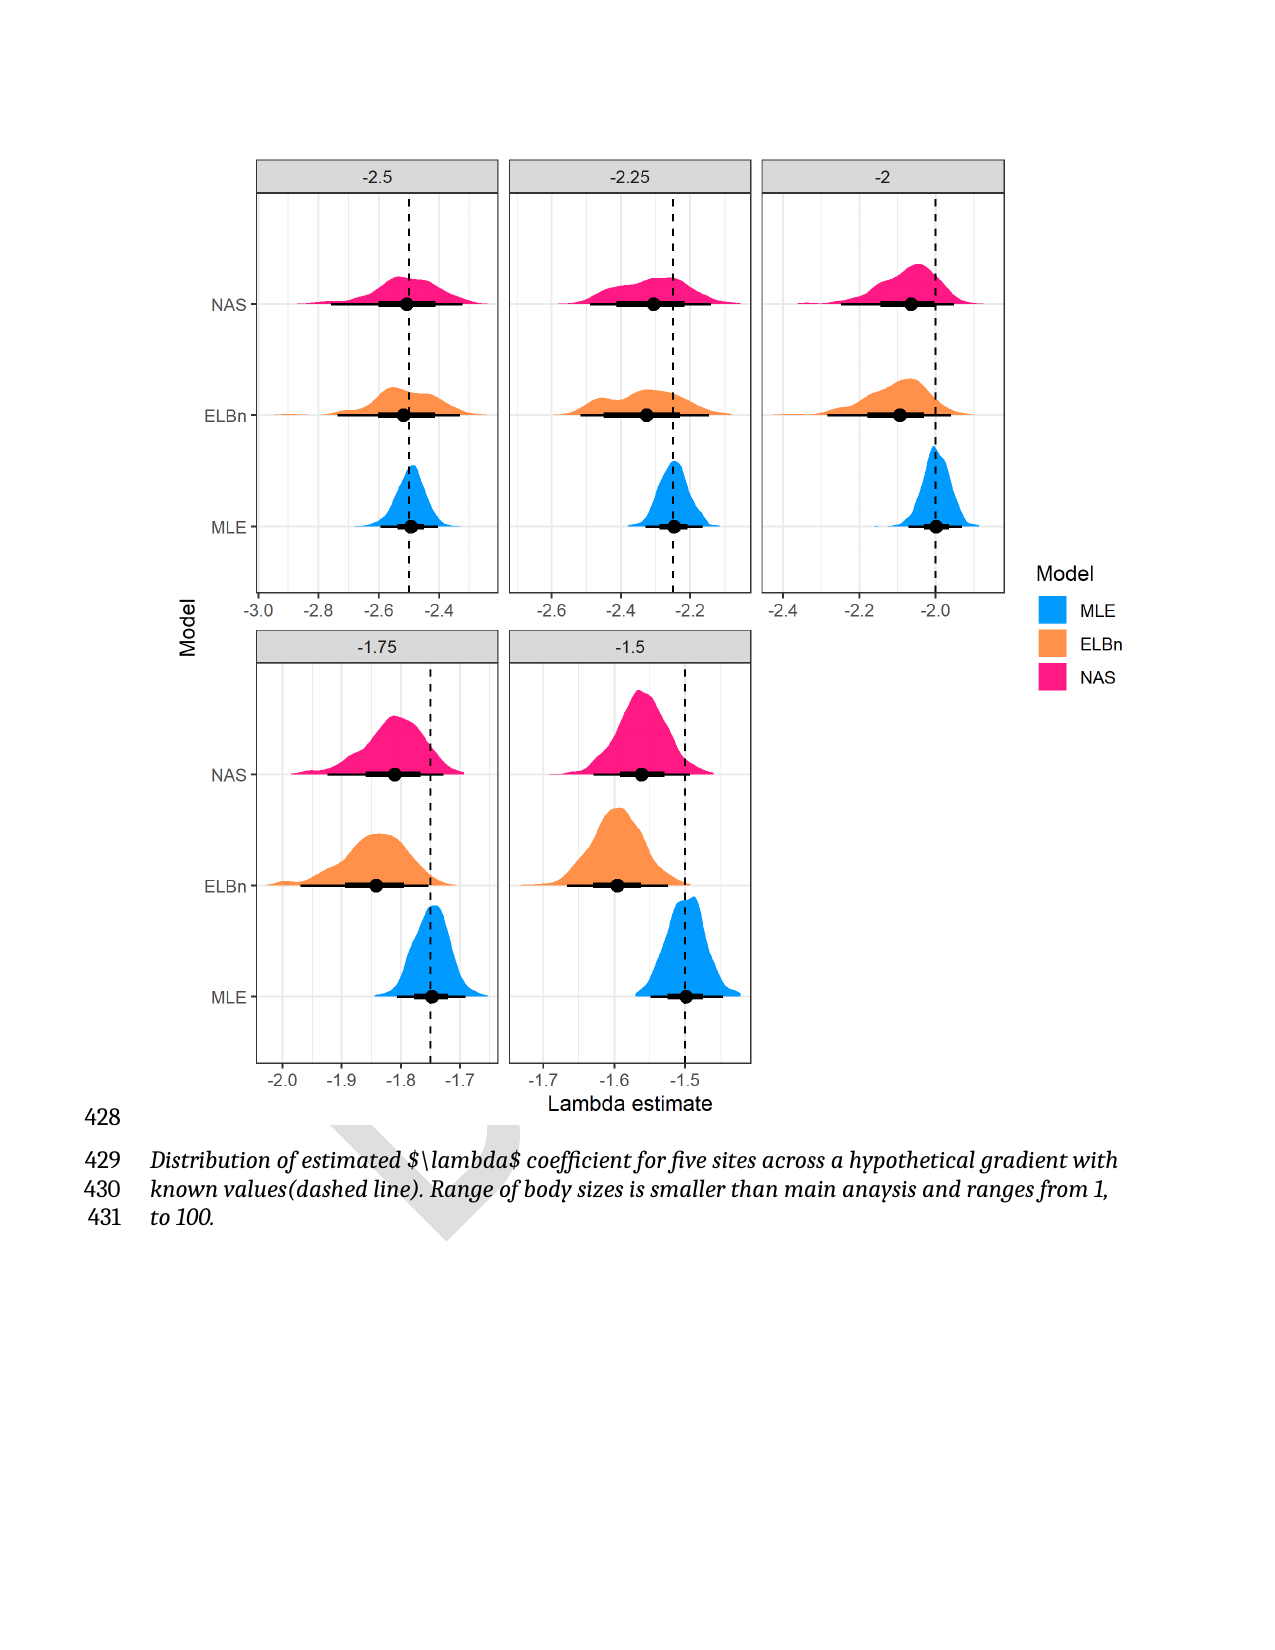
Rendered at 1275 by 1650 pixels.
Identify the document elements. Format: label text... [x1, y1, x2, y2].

text Distribution of estimated $\lambda$ coefficient for five sites across a hypothetical gradient with known values(dashed line). Range of body sizes is smaller than main anaysis and ranges from 1, to 100. [150, 1146, 1125, 1232]
picture [168, 150, 1144, 1125]
